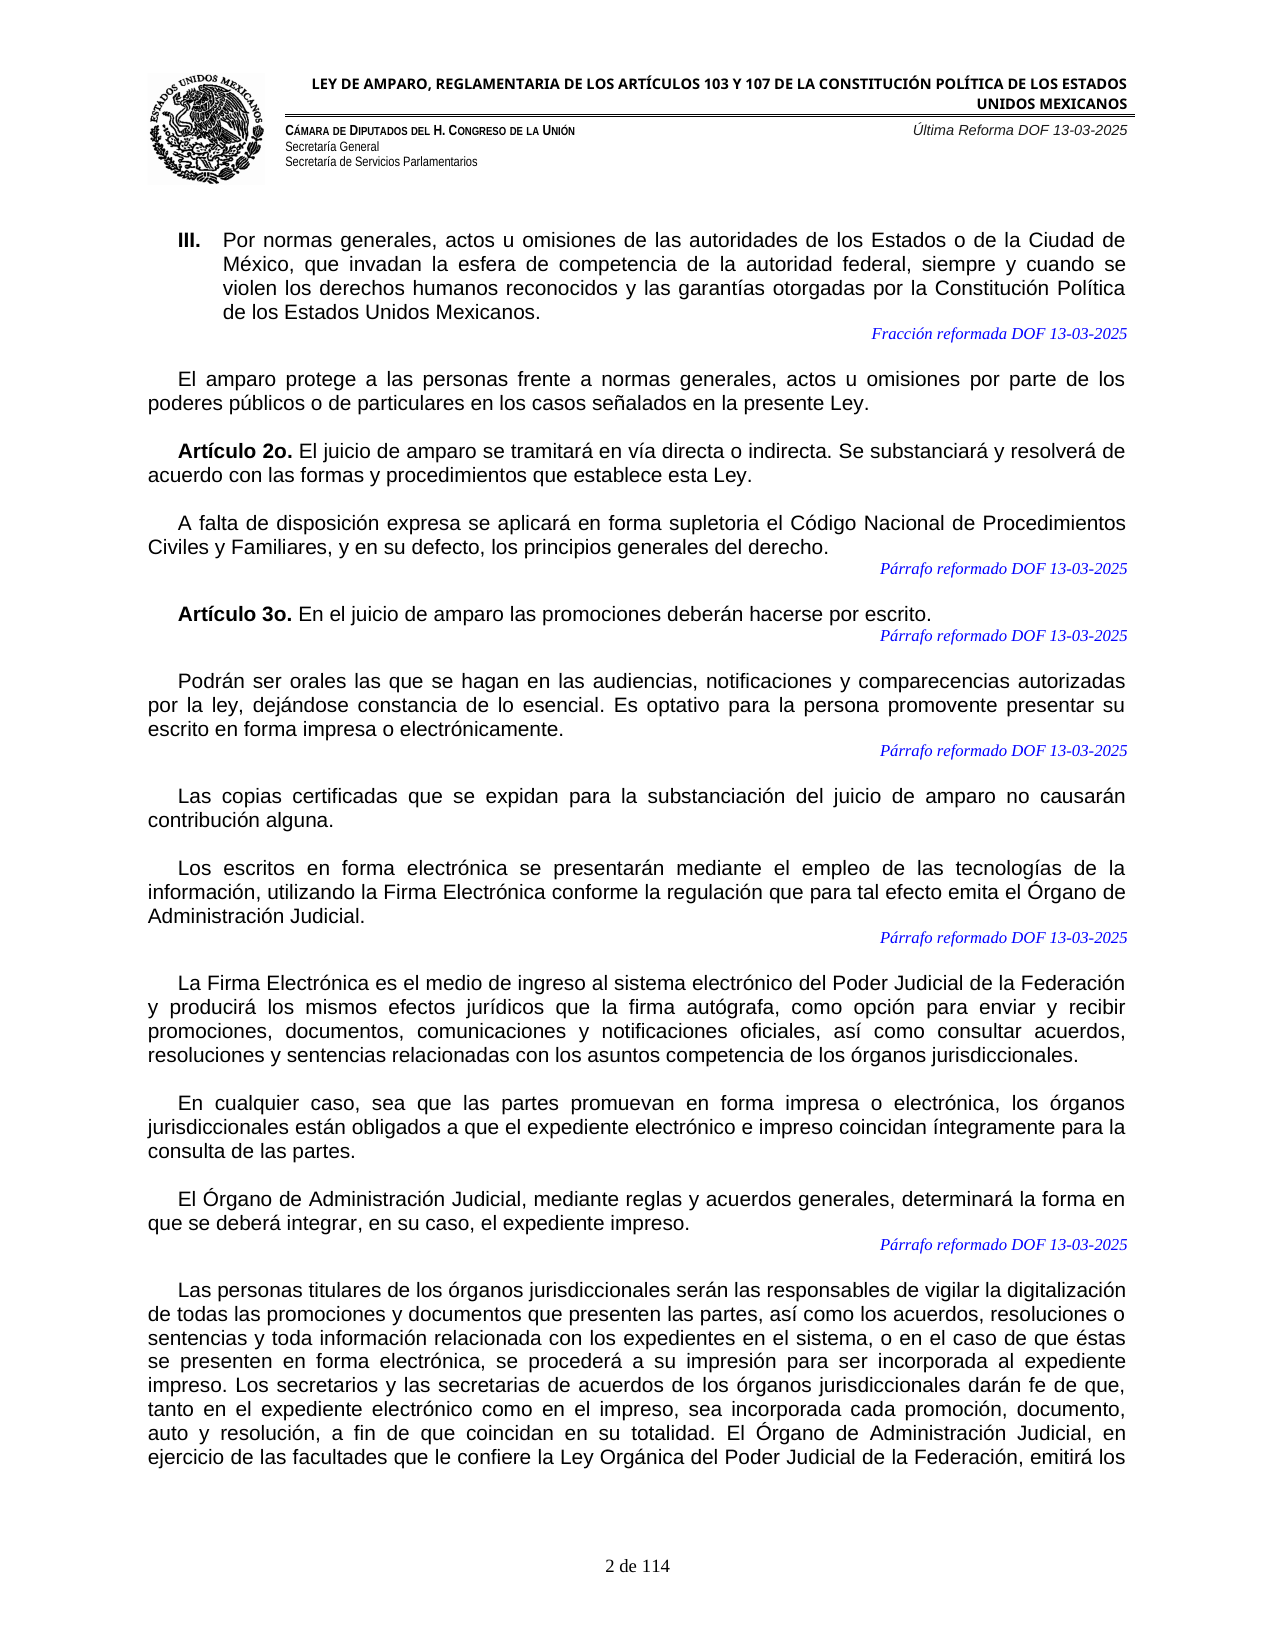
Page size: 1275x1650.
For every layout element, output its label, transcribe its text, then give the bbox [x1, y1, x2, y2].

text A falta de disposición expresa se aplicará en forma supletoria el Código Nacional de Procedimientos Civiles y Familiares, y en su defecto, los principios generales del derecho. [148, 511, 1127, 559]
text En cualquier caso, sea que las partes promuevan en forma impresa o electrónica, los órganos jurisdiccionales están obligados a que el expediente electrónico e impreso coincidan íntegramente para la consulta de las partes. [148, 1091, 1127, 1162]
text Párrafo reformado DOF 13-03-2025 [148, 1234, 1127, 1253]
text La Firma Electrónica es el medio de ingreso al sistema electrónico del Poder Judicial de la Federación y producirá los mismos efectos jurídicos que la firma autógrafa, como opción para enviar y recibir promociones, documentos, comunicaciones y notificaciones oficiales, así como consultar acuerdos, resoluciones y sentencias relacionadas con los asuntos competencia de los órganos jurisdiccionales. [148, 971, 1127, 1067]
text III. Por normas generales, actos u omisiones de las autoridades de los Estados o de la Ciudad de México, que invadan la esfera de competencia de la autoridad federal, siempre y cuando se violen los derechos humanos reconocidos y las garantías otorgadas por la Constitución Política de los Estados Unidos Mexicanos. [178, 228, 1127, 324]
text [148, 1277, 1127, 1469]
text Los escritos en forma electrónica se presentarán mediante el empleo de las tecnologías de la información, utilizando la Firma Electrónica conforme la regulación que para tal efecto emita el Órgano de Administración Judicial. [148, 856, 1127, 928]
text El amparo protege a las personas frente a normas generales, actos u omisiones por parte de los poderes públicos o de particulares en los casos señalados en la presente Ley. [148, 367, 1127, 415]
text Párrafo reformado DOF 13-03-2025 [148, 559, 1127, 578]
text El Órgano de Administración Judicial, mediante reglas y acuerdos generales, determinará la forma en que se deberá integrar, en su caso, el expediente impreso. [148, 1186, 1127, 1234]
text Las copias certificadas que se expidan para la substanciación del juicio de amparo no causarán contribución alguna. [148, 784, 1127, 832]
text Párrafo reformado DOF 13-03-2025 [148, 741, 1127, 760]
text Fracción reformada DOF 13-03-2025 [148, 324, 1127, 343]
text Párrafo reformado DOF 13-03-2025 [148, 626, 1127, 645]
text Podrán ser orales las que se hagan en las audiencias, notificaciones y comparecencias autorizadas por la ley, dejándose constancia de lo esencial. Es optativo para la persona promovente presentar su escrito en forma impresa o electrónicamente. [148, 669, 1127, 741]
text Artículo 3o. En el juicio de amparo las promociones deberán hacerse por escrito. [148, 602, 1127, 626]
text Párrafo reformado DOF 13-03-2025 [148, 928, 1127, 947]
text Artículo 2o. El juicio de amparo se tramitará en vía directa o indirecta. Se substanciará y resolverá de acuerdo con las formas y procedimientos que establece esta Ley. [148, 439, 1127, 487]
